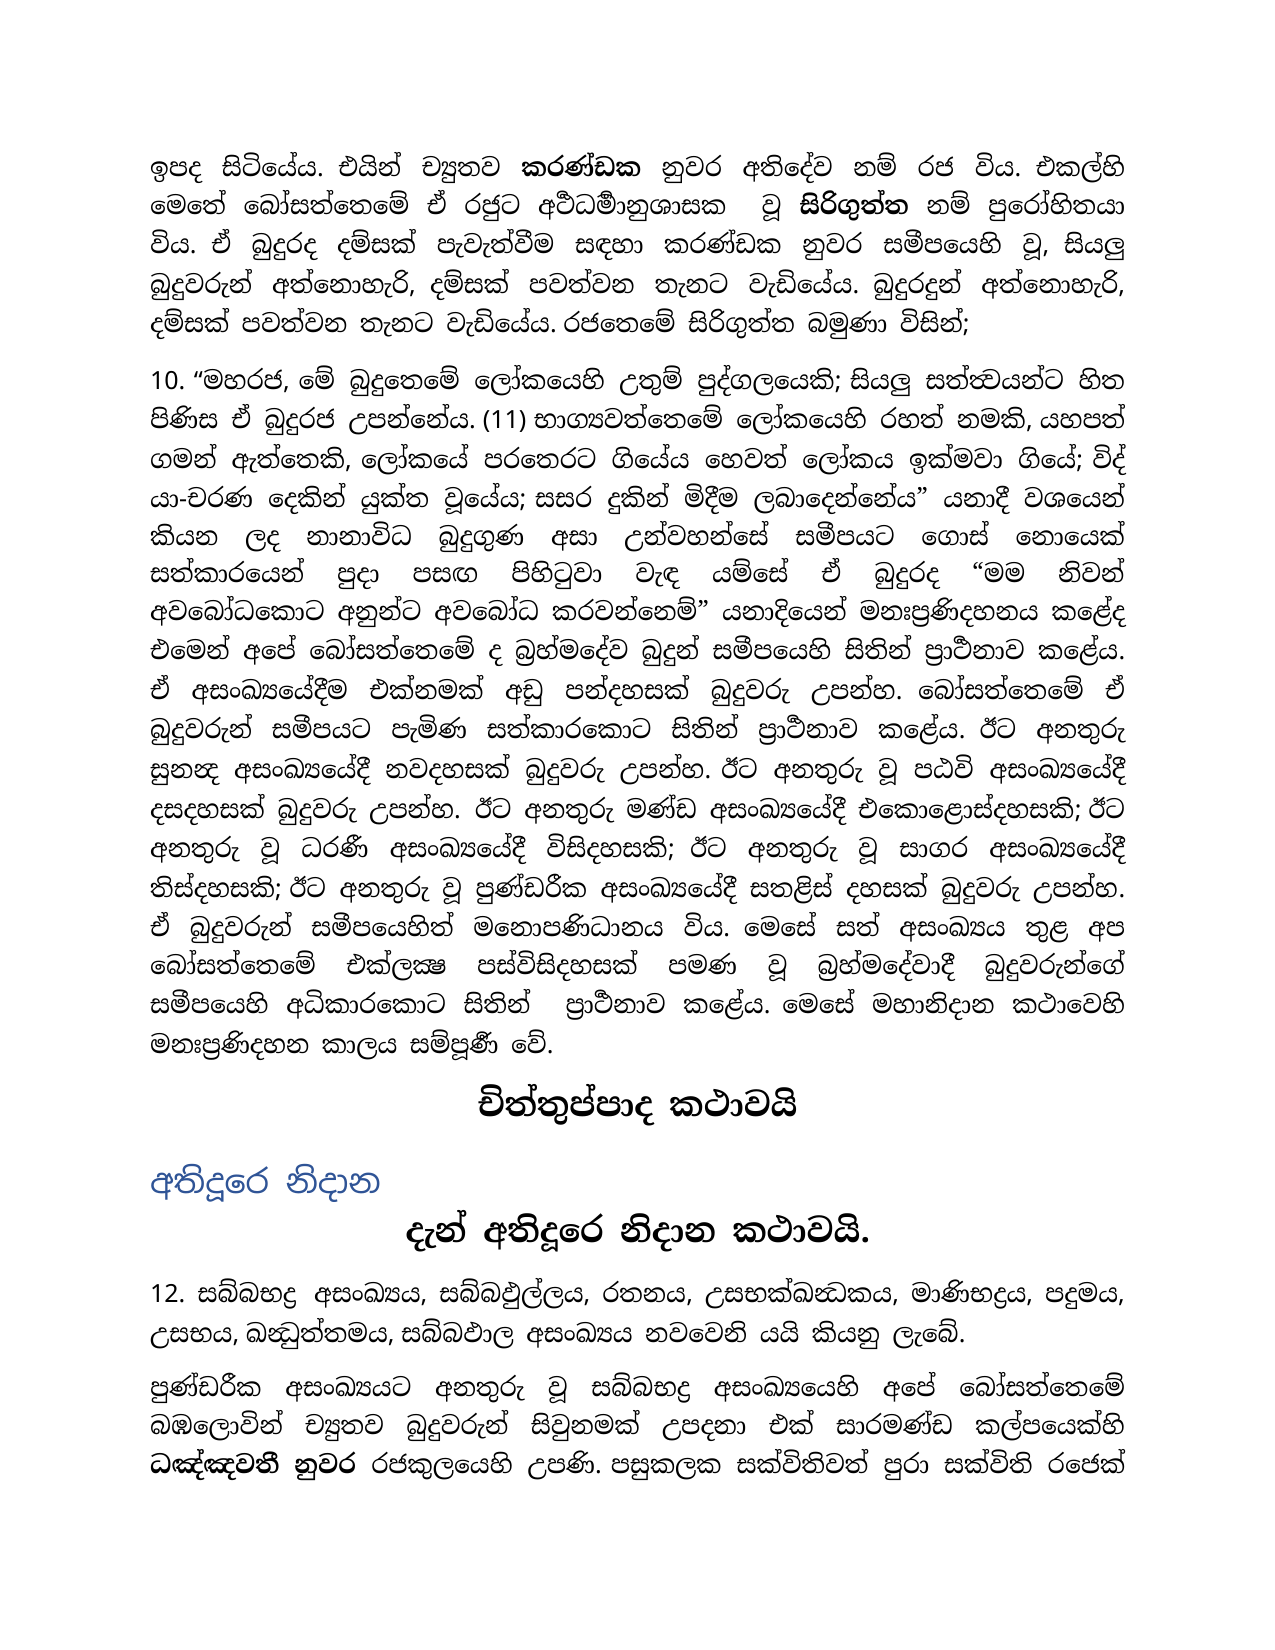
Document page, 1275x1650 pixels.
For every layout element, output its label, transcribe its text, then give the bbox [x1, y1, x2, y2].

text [150, 1372, 1125, 1482]
subtitle අතිදූරෙ නිදාන [150, 1158, 1125, 1203]
text දැන් අතිදූරෙ නිදාන කථාවයි. [150, 1207, 1125, 1253]
text 12. සබ්බභද්‍ර අසංඛ්‍යය, සබ්බඵුල්ලය, රතනය, උසභක්‍ඛන්‍ධකය, මාණිභද්‍රය, පදුමය, උසභය, ඛන්‍ධුත්තමය, සබ්බඵාල අසංඛ්‍යය නවවෙනි යයි කියනු ලැබේ. [150, 1276, 1125, 1350]
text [150, 150, 1125, 341]
text 10. “මහරජ, මේ බුදුතෙමේ ලෝකයෙහි උතුම් පුද්ගලයෙකි; සියලු සත්ත්‍වයන්ට හිත පිණිස ඒ බුදුරජ උපන්නේය. (11) භාග්‍යවත්තෙමේ ලෝකයෙහි රහත් නමකි, යහපත් ගමන් ඇත්තෙකි, ලෝකයේ පරතෙරට ගියේය හෙවත් ලෝකය ඉක්මවා ගියේ; විද්‍යා-චරණ දෙකින් යුක්ත වූයේය; සසර දුකින් මිදීම ලබාදෙන්නේය” යනාදී වශයෙන් කියන ලද නානාවිධ බුදුගුණ අසා උන්වහන්සේ සමීපයට ගොස් නොයෙක් සත්කාරයෙන් පුදා පසඟ පිහිටුවා වැඳ යම්සේ ඒ බුදුරද “මම නිවන් අවබෝධකොට අනුන්ට අවබෝධ කරවන්නෙම්” යනාදියෙන් මනඃප්‍රණිදහනය කළේද එමෙන් අපේ බෝසත්තෙමේ ද බ්‍රහ්මදේව බුදුන් සමීපයෙහි සිතින් ප්‍රාර්‍ථනාව කළේය. ඒ අසංඛ්‍යයේදීම එක්නමක් අඩු පන්දහසක් බුදුවරු උපන්හ. බෝසත්තෙමේ ඒ බුදුවරුන් සමීපයට පැමිණ සත්කාරකොට සිතින් ප්‍රාර්‍ථනාව කළේය. ඊට අනතුරු සුනන්‍ද අසංඛ්‍යයේදී නවදහසක් බුදුවරු උපන්හ. ඊට අනතුරු වූ පඨවි අසංඛ්‍යයේදී දසදහසක් බුදුවරු උපන්හ. ඊට අනතුරු මණ්ඩ අසංඛ්‍යයේදී එකොළොස්දහසකි; ඊට අනතුරු වූ ධරණී අසංඛ්‍යයේදී විසිදහසකි; ඊට අනතුරු වූ සාගර අසංඛ්‍යයේදී තිස්දහසකි; ඊට අනතුරු වූ පුණ්ඩරීක අසංඛ්‍යයේදී සතළිස් දහසක් බුදුවරු උපන්හ. ඒ බුදුවරුන් සමීපයෙහිත් මනොපණිධානය විය. මෙසේ සත් අසංඛ්‍යය තුළ අප බෝසත්තෙමේ එක්ලක්‍ෂ පස්විසිදහසක් පමණ වූ බ්‍රහ්මදේවාදී බුදුවරුන්ගේ සමීපයෙහි අධිකාරකොට සිතින් ප්‍රාර්‍ථනාව කළේය. මෙසේ මහානිදාන කථාවෙහි මනඃප්‍රණිදහන කාලය සම්පූර්‍ණ වේ. [150, 362, 1125, 1061]
text චිත්තුප්පාද කථාවයි [150, 1083, 1125, 1126]
